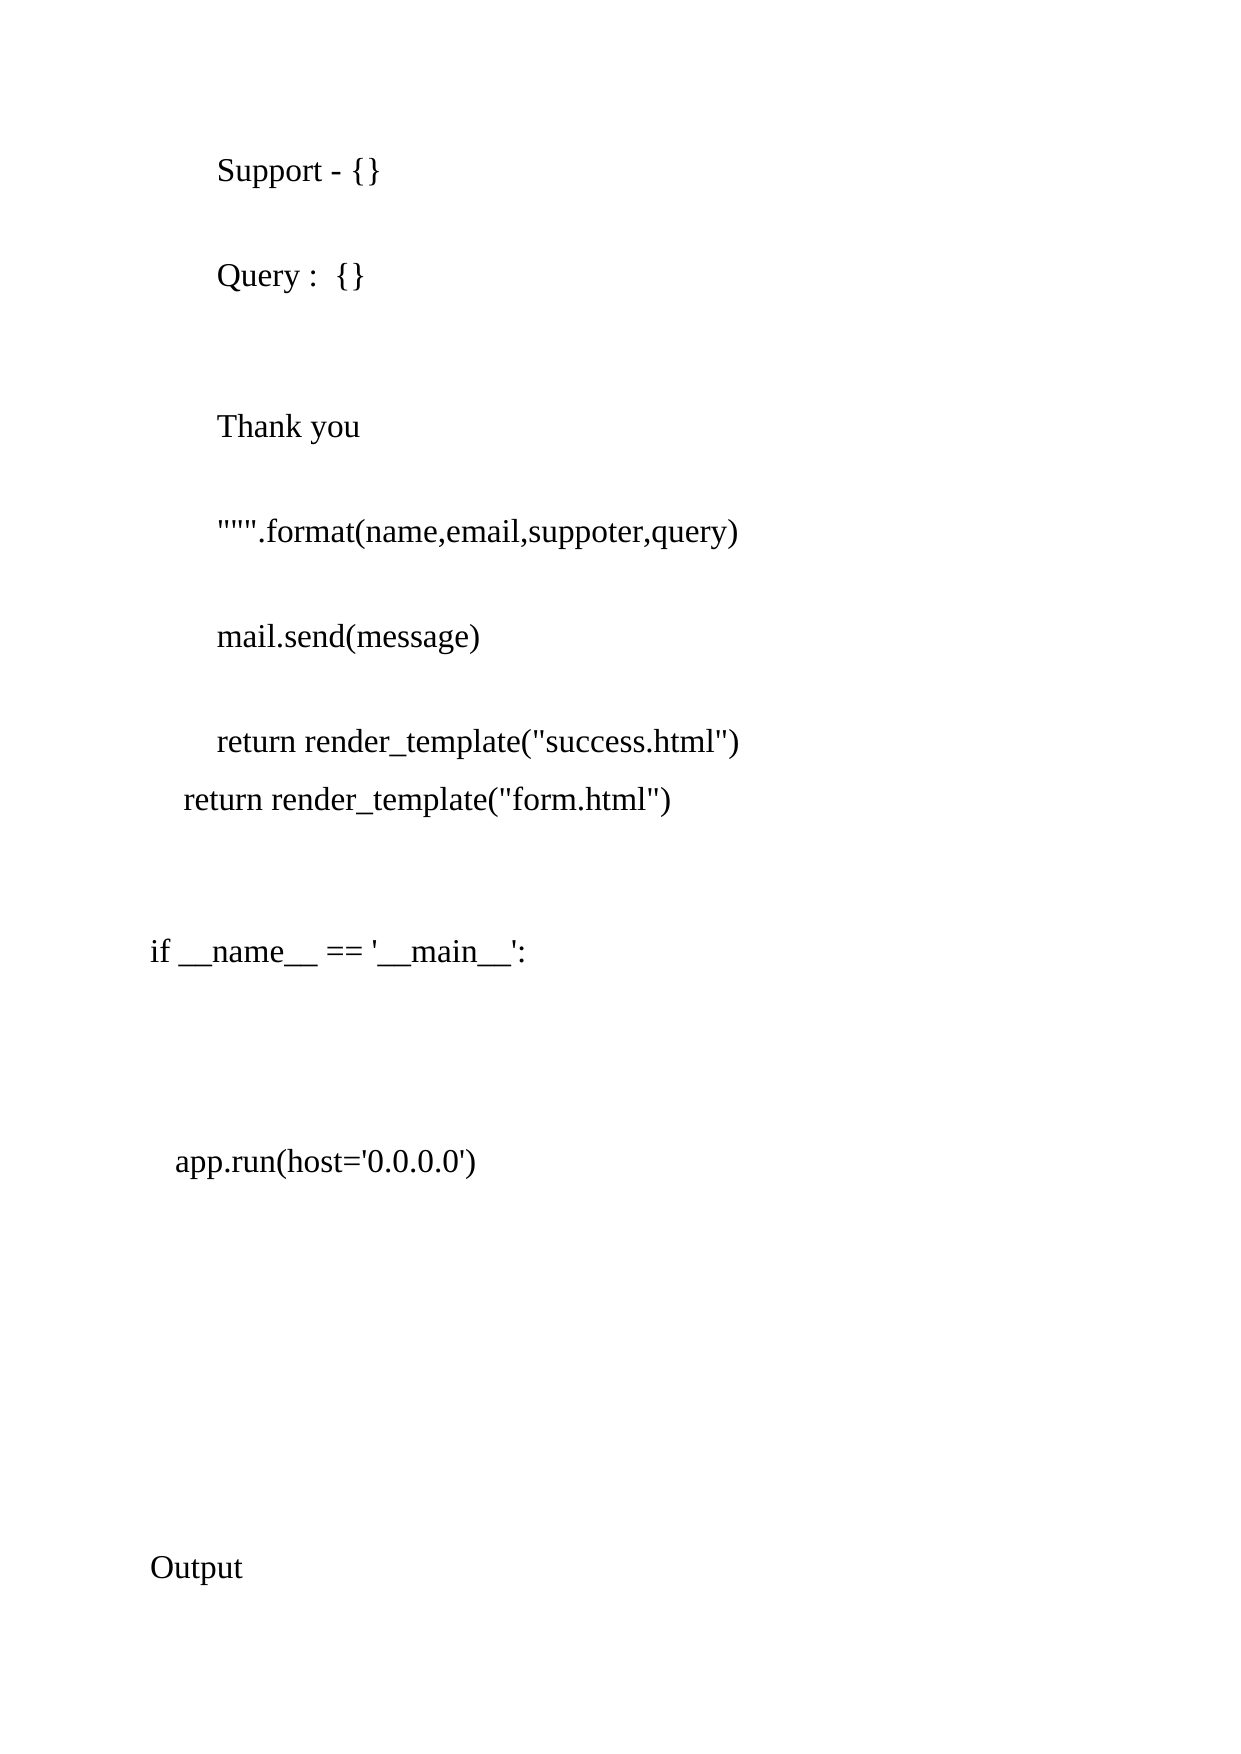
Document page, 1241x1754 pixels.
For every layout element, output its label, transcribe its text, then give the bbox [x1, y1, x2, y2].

text """.format(name,email,suppoter,query) [150, 512, 1090, 550]
text app.run(host='0.0.0.0') [150, 1141, 1090, 1179]
text Support - {} [150, 150, 1090, 188]
text return render_template("form.html") [150, 779, 1090, 818]
text mail.send(message) [150, 616, 1090, 655]
text return render_template("success.html") [150, 721, 1090, 760]
text Output [150, 1547, 1090, 1585]
text Thank you [150, 407, 1090, 445]
text if __name__ == '__main__': [150, 931, 1090, 969]
text Query : {} [150, 255, 1090, 293]
